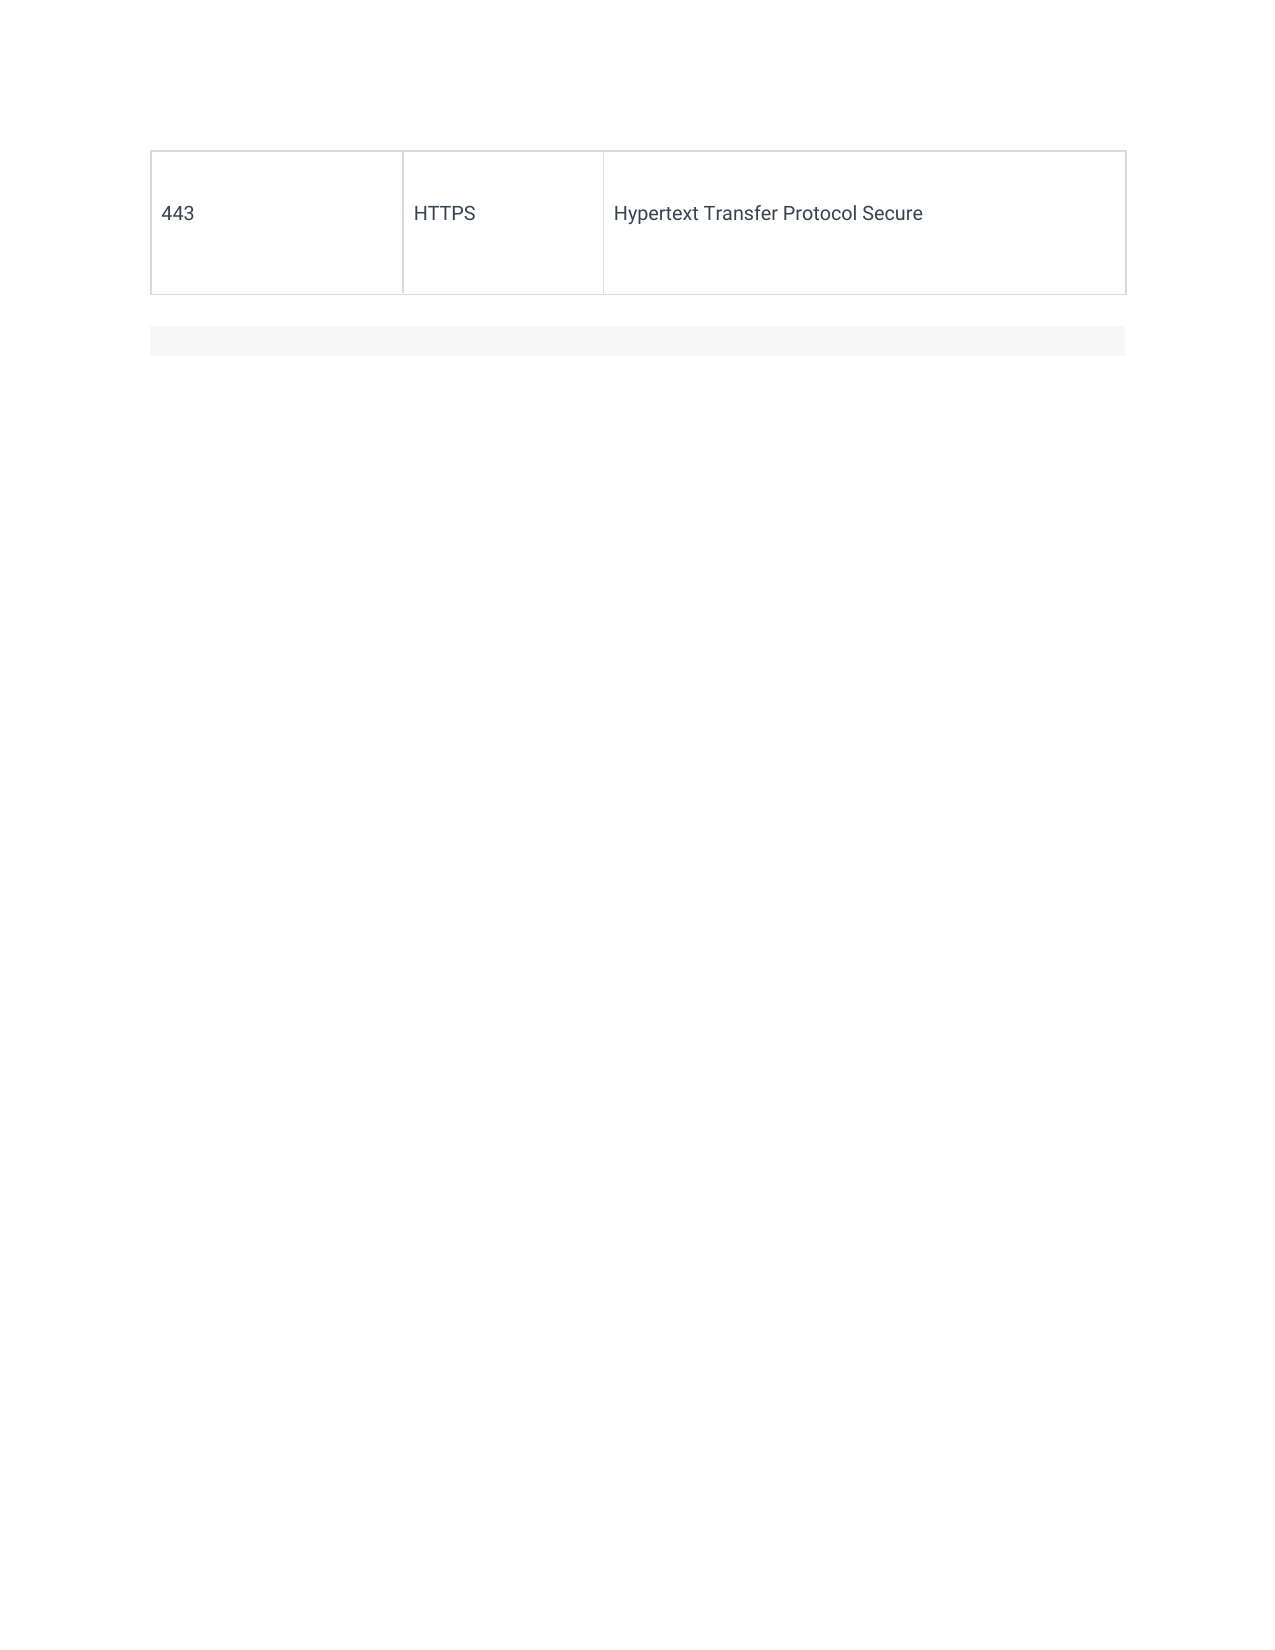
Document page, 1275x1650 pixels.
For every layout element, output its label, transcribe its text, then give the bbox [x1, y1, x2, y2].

table_cell 443 [152, 152, 402, 293]
table_cell Hypertext Transfer Protocol Secure [604, 152, 1125, 293]
table_cell HTTPS [404, 152, 603, 293]
